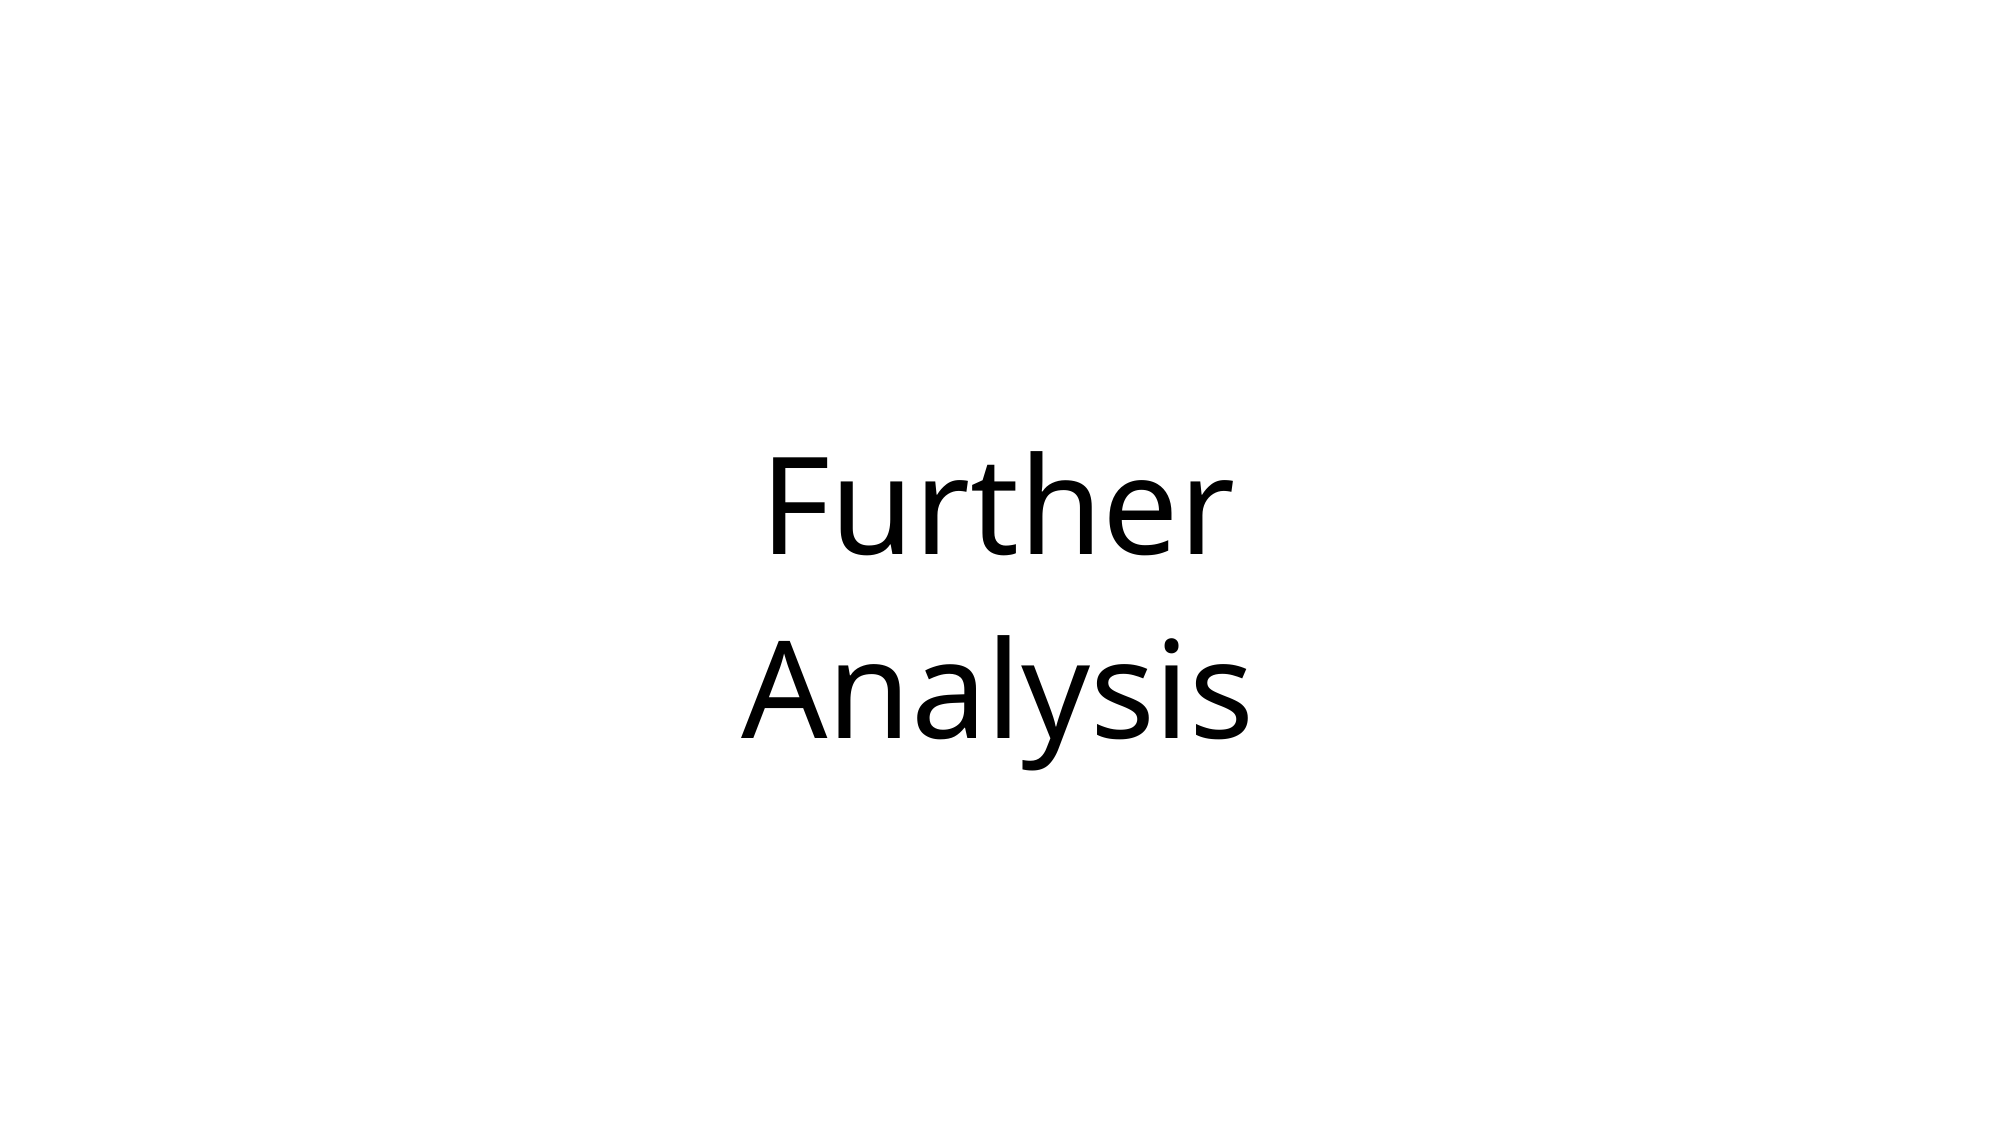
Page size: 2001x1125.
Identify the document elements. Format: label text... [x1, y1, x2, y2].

subtitle Further Analysis [557, 409, 1438, 778]
